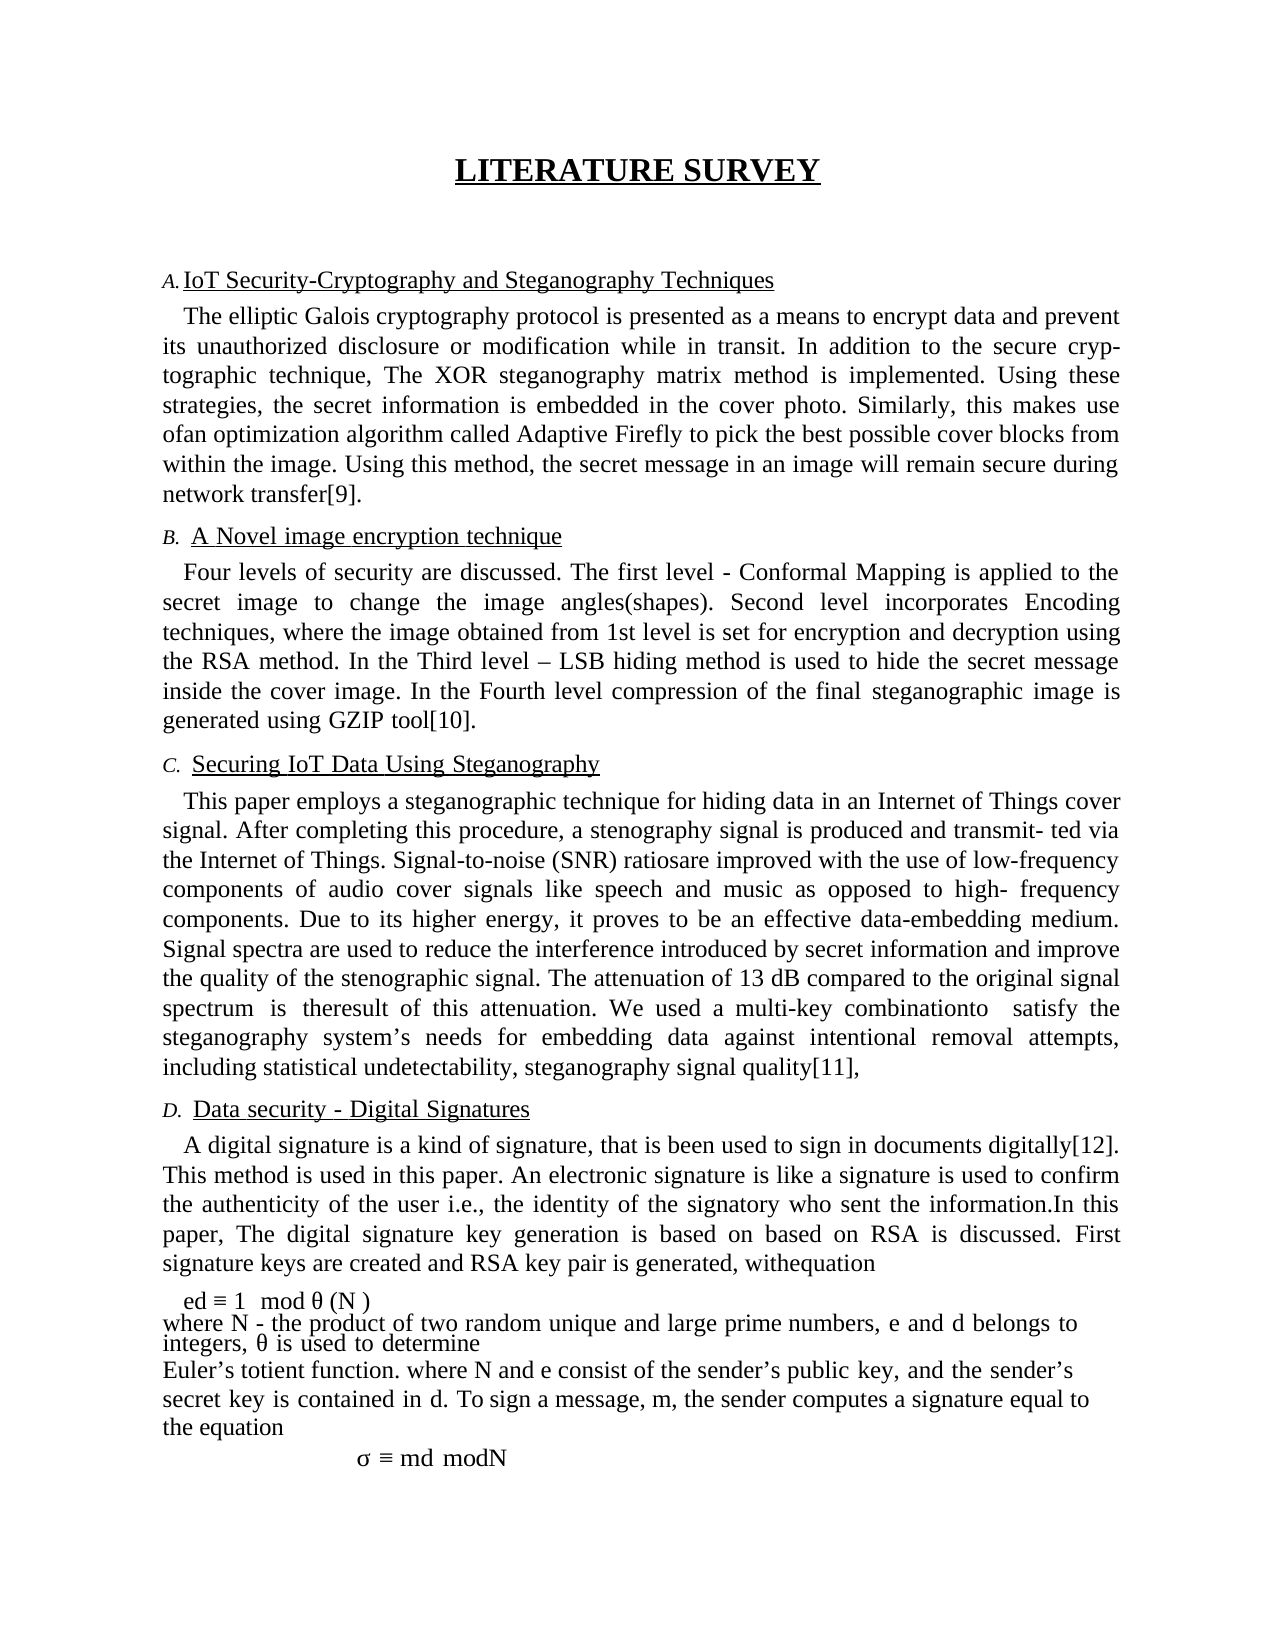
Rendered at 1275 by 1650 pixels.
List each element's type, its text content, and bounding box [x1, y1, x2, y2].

text The elliptic Galois cryptography protocol is presented as a means to encrypt data and prevent its unauthorized disclosure or modification while in transit. In addition to the secure cryp- tographic technique, The XOR steganography matrix method is implemented. Using these strategies, the secret information is embedded in the cover photo. Similarly, this makes use ofan optimization algorithm called Adaptive Firefly to pick the best possible cover blocks from within the image. Using this method, the secret message in an image will remain secure during network transfer[9]. [162, 301, 1121, 507]
text σ ≡ md modN [356, 1443, 1125, 1472]
text where N - the product of two random unique and large prime numbers, e and d belongs to integers, θ is used to determine [162, 1315, 1125, 1355]
text LITERATURE SURVEY [150, 150, 1125, 188]
text A digital signature is a kind of signature, that is been used to sign in documents digitally[12]. This method is used in this paper. An electronic signature is like a signature is used to confirm the authenticity of the user i.e., the identity of the signatory who sent the information.In this paper, The digital signature key generation is based on based on RSA is discussed. First signature keys are created and RSA key pair is generated, withequation [162, 1130, 1121, 1277]
text Four levels of security are discussed. The first level - Conformal Mapping is applied to the secret image to change the image angles(shapes). Second level incorporates Encoding techniques, where the image obtained from 1st level is set for encryption and decryption using the RSA method. In the Third level – LSB hiding method is used to hide the secret message inside the cover image. In the Fourth level compression of the final steganographic image is generated using GZIP tool[10]. [162, 557, 1120, 734]
list IoT Security-Cryptography and Steganography Techniques [162, 265, 1125, 293]
list A Novel image encryption technique [162, 521, 1125, 550]
text Euler’s totient function. where N and e consist of the sender’s public key, and the sender’s secret key is contained in d. To sign a message, m, the sender computes a signature equal to the equation [162, 1356, 1125, 1441]
list Securing IoT Data Using Steganography [162, 749, 1125, 778]
list Data security - Digital Signatures [162, 1094, 1125, 1123]
text This paper employs a steganographic technique for hiding data in an Internet of Things cover signal. After completing this procedure, a stenography signal is produced and transmit- ted via the Internet of Things. Signal-to-noise (SNR) ratiosare improved with the use of low-frequency components of audio cover signals like speech and music as opposed to high- frequency components. Due to its higher energy, it proves to be an effective data-embedding medium. Signal spectra are used to reduce the interference introduced by secret information and improve the quality of the stenographic signal. The attenuation of 13 dB compared to the original signal spectrum is theresult of this attenuation. We used a multi-key combinationto satisfy the steganography system’s needs for embedding data against intentional removal attempts, including statistical undetectability, steganography signal quality[11], [162, 786, 1120, 1081]
text ed ≡ 1 mod θ (N ) [162, 1286, 1121, 1314]
